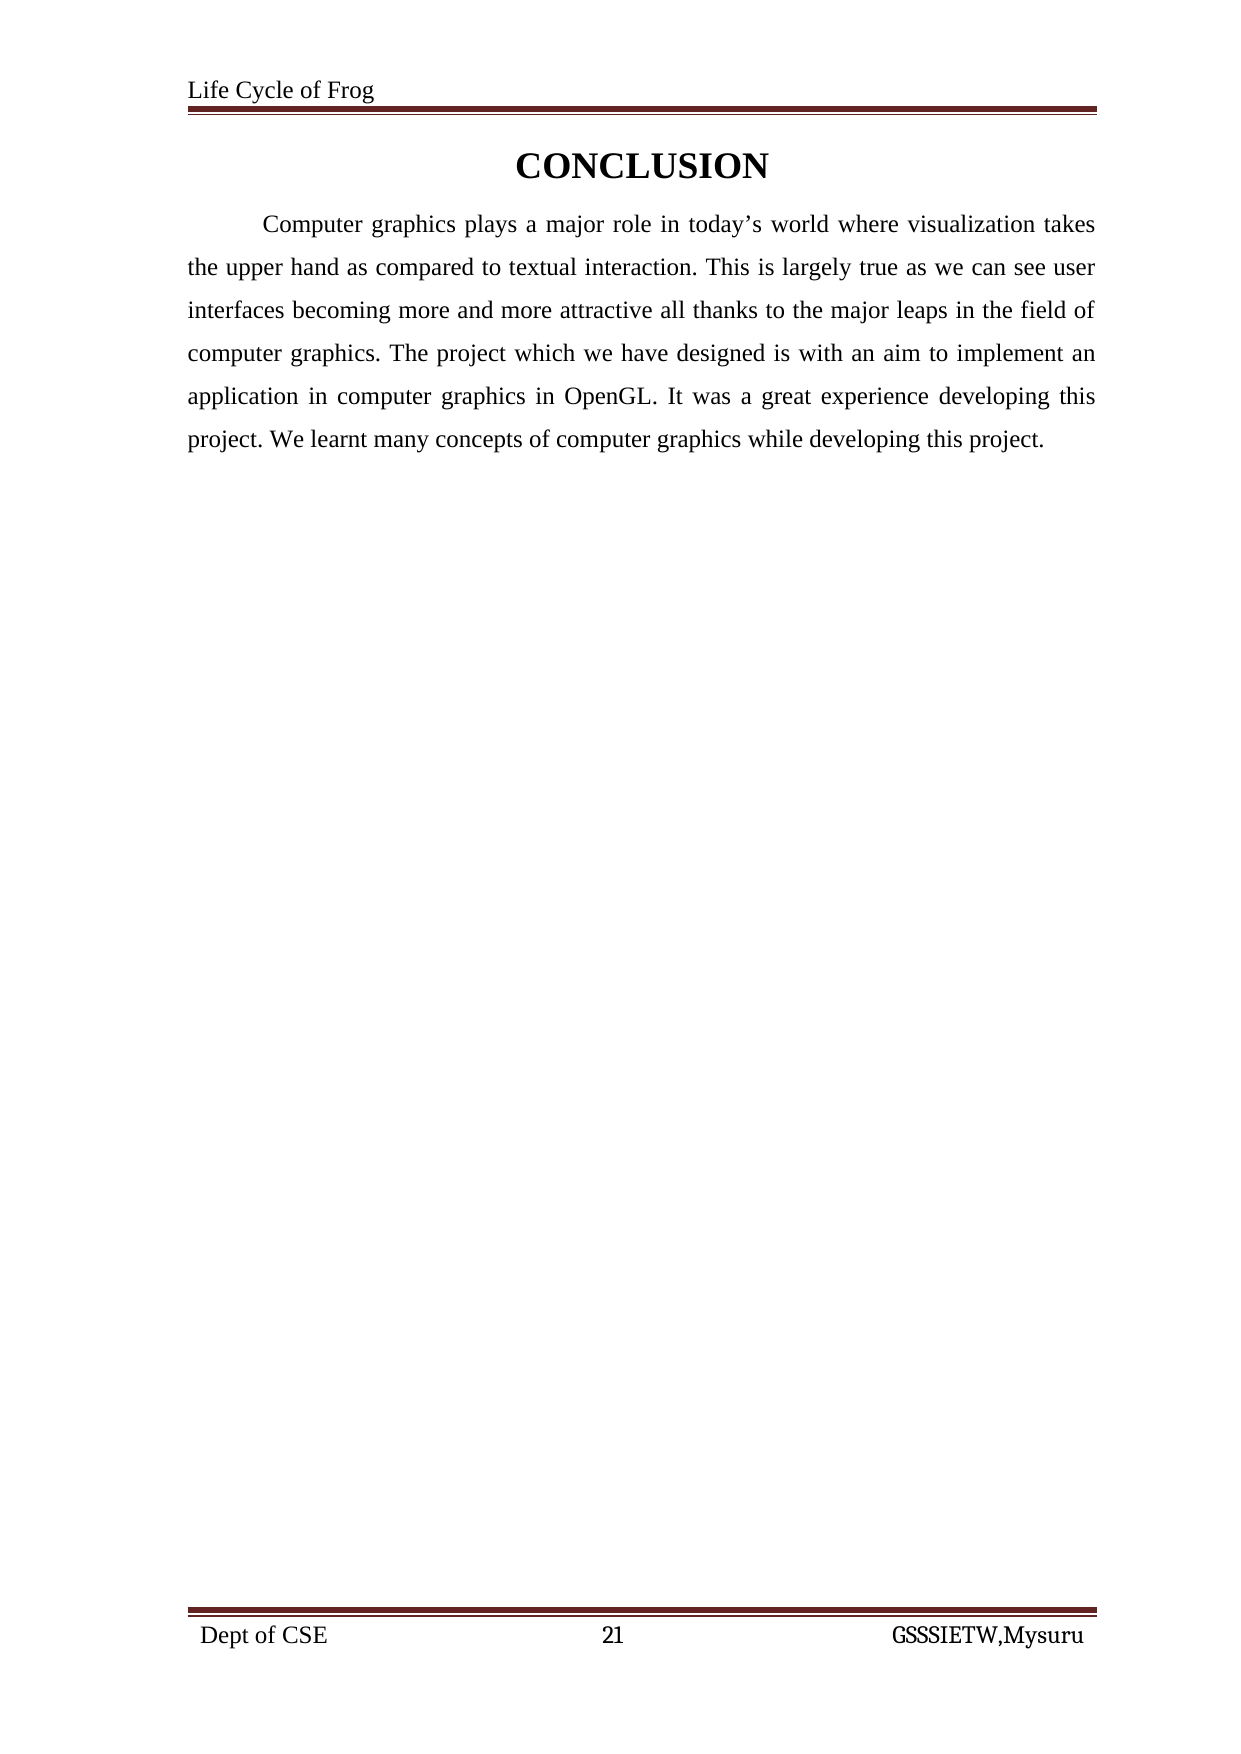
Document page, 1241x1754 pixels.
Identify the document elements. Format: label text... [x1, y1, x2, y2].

text Computer graphics plays a major role in today’s world where visualization takes the upper hand as compared to textual interaction. This is largely true as we can see user interfaces becoming more and more attractive all thanks to the major leaps in the field of computer graphics. The project which we have designed is with an aim to implement an application in computer graphics in OpenGL. It was a great experience developing this project. We learnt many concepts of computer graphics while developing this project. [187, 209, 1097, 453]
text CONCLUSION [187, 144, 1097, 187]
